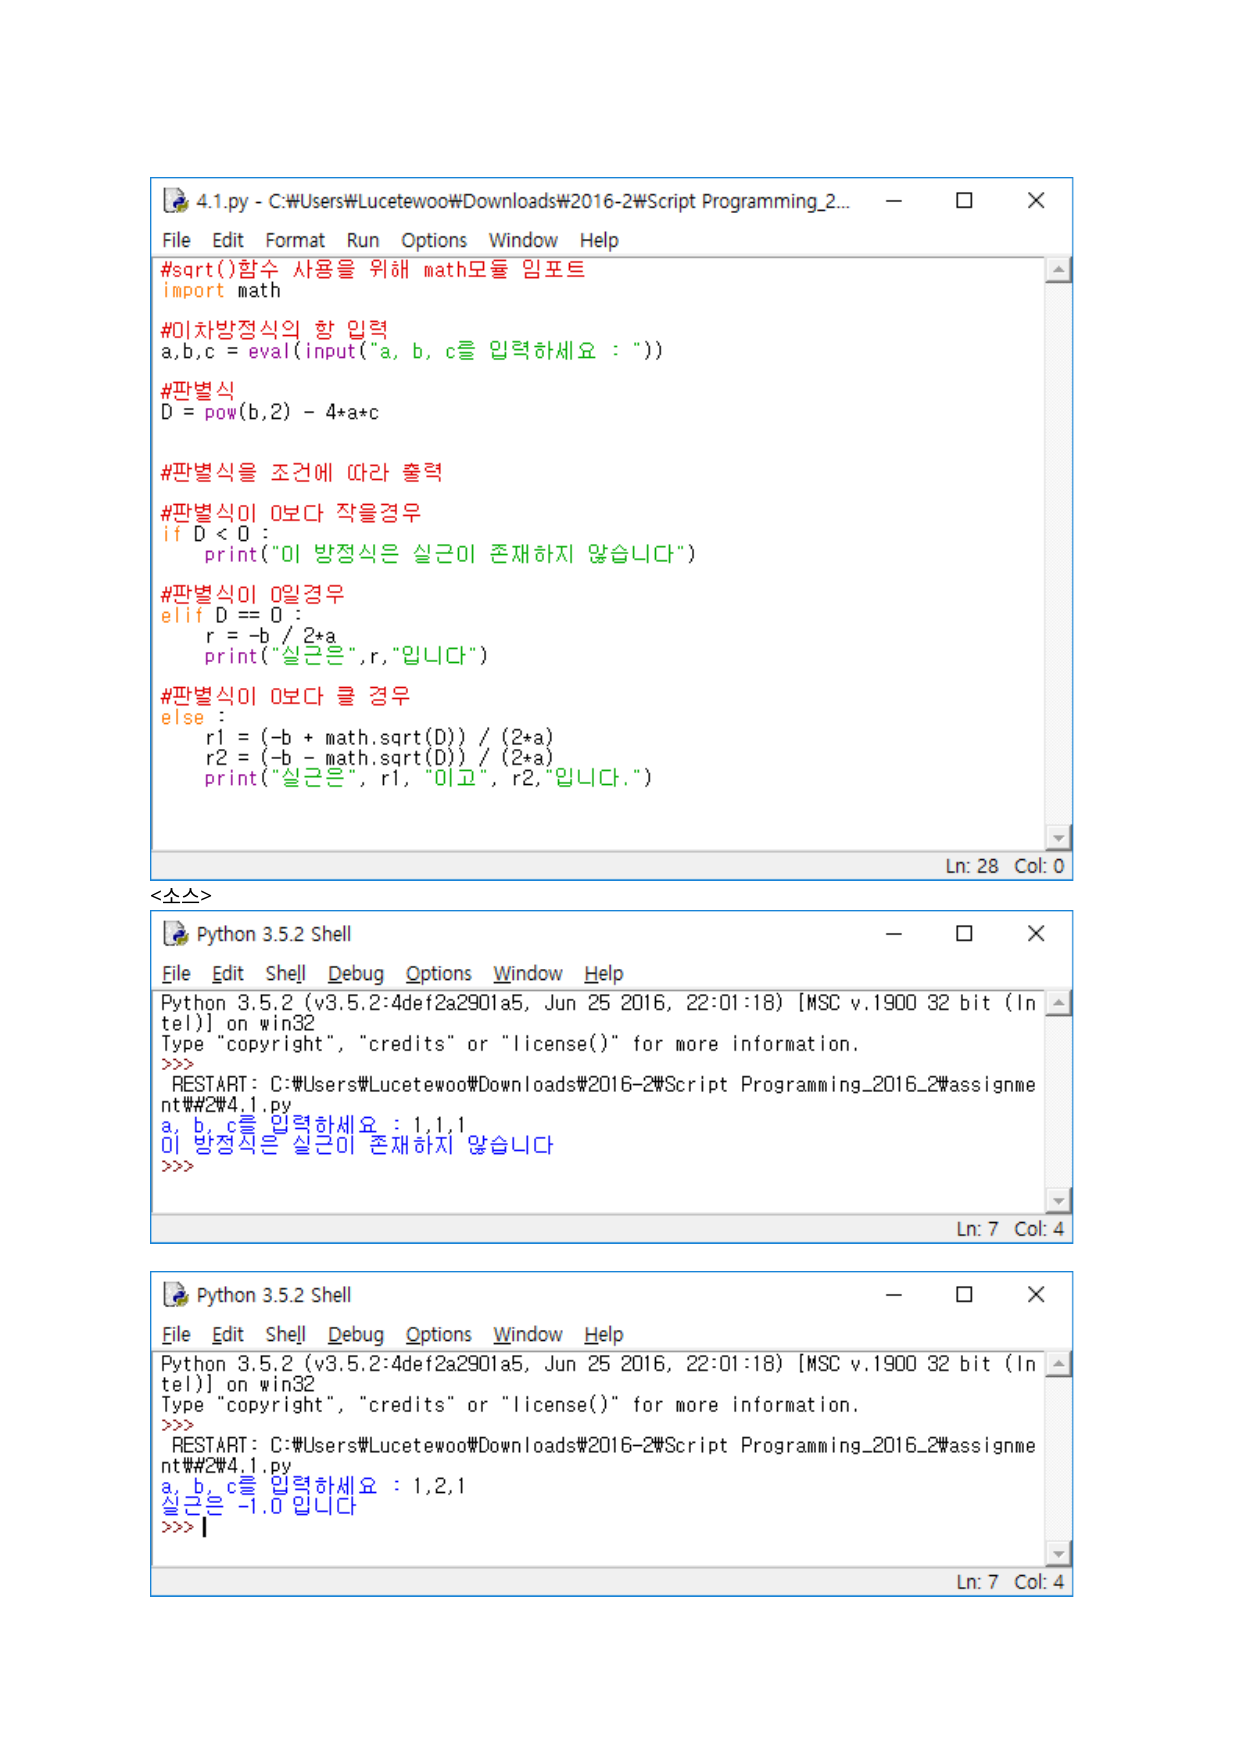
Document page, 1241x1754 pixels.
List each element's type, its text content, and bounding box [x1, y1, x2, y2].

text <소스> [150, 880, 1090, 911]
picture [150, 1271, 1074, 1597]
picture [150, 177, 1074, 881]
picture [150, 910, 1074, 1244]
